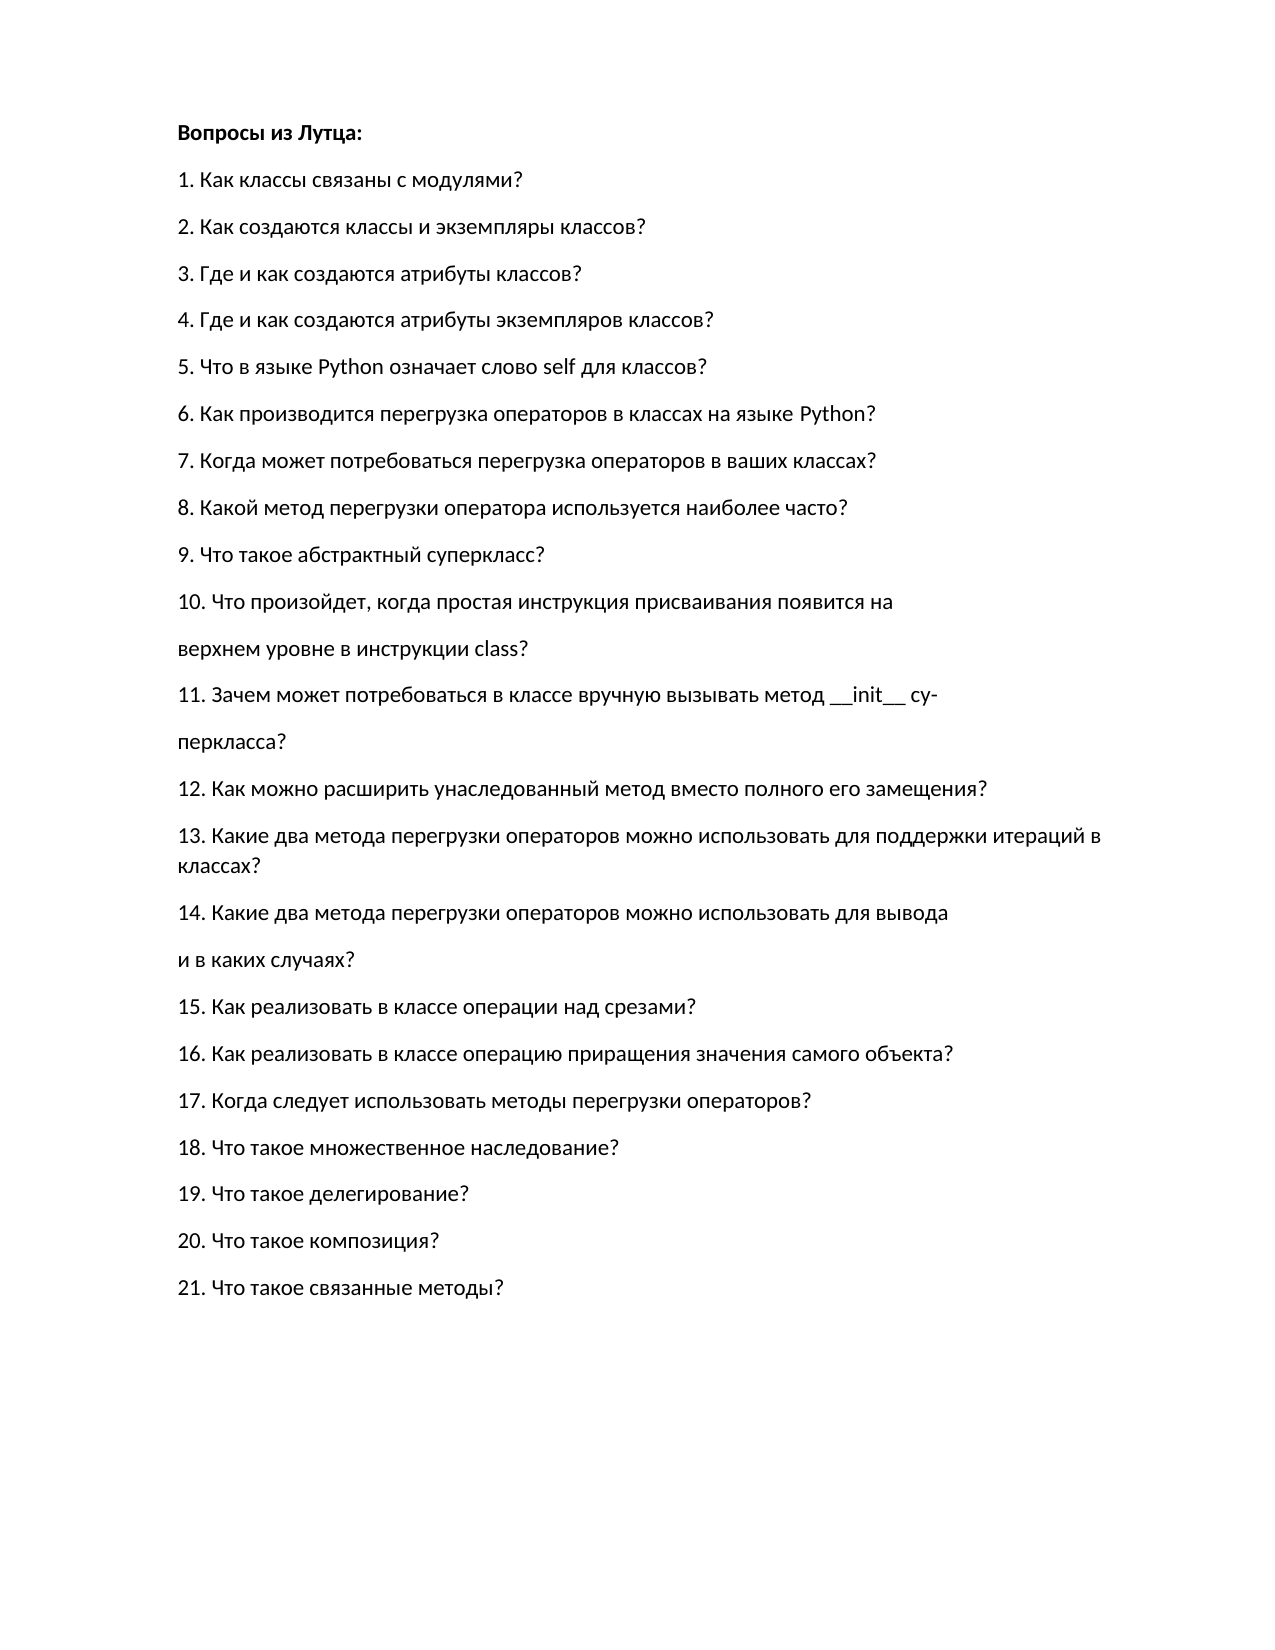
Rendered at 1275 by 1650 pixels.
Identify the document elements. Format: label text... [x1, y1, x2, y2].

text 13. Какие два метода перегрузки операторов можно использовать для поддержки итераций в классах? [177, 821, 1186, 879]
text 9. Что такое абстрактный суперкласс? [177, 540, 1186, 568]
text 6. Как производится перегрузка операторов в классах на языке Python? [177, 399, 1186, 427]
text 4. Где и как создаются атрибуты экземпляров классов? [177, 306, 1186, 334]
text 7. Когда может потребоваться перегрузка операторов в ваших классах? [177, 446, 1186, 474]
text 21. Что такое связанные методы? [177, 1273, 1186, 1301]
text 8. Какой метод перегрузки оператора используется наиболее часто? [177, 493, 1186, 521]
text перкласса? [177, 727, 1186, 756]
text 2. Как создаются классы и экземпляры классов? [177, 212, 1186, 240]
text 3. Где и как создаются атрибуты классов? [177, 259, 1186, 287]
text 11. Зачем может потребоваться в классе вручную вызывать метод __init__ су- [177, 681, 1186, 709]
text Вопросы из Лутца: [177, 118, 1186, 146]
text 19. Что такое делегирование? [177, 1179, 1186, 1208]
text 20. Что такое композиция? [177, 1226, 1186, 1254]
text 17. Когда следует использовать методы перегрузки операторов? [177, 1086, 1186, 1114]
text 1. Как классы связаны с модулями? [177, 165, 1186, 193]
text 18. Что такое множественное наследование? [177, 1133, 1186, 1161]
text 16. Как реализовать в классе операцию приращения значения самого объекта? [177, 1039, 1186, 1067]
text и в каких случаях? [177, 945, 1186, 973]
text 15. Как реализовать в классе операции над срезами? [177, 992, 1186, 1020]
text 12. Как можно расширить унаследованный метод вместо полного его замещения? [177, 774, 1186, 802]
text 14. Какие два метода перегрузки операторов можно использовать для вывода [177, 898, 1186, 926]
text 5. Что в языке Python означает слово self для классов? [177, 352, 1186, 381]
text 10. Что произойдет, когда простая инструкция присваивания появится на [177, 587, 1186, 615]
text верхнем уровне в инструкции class? [177, 634, 1186, 662]
